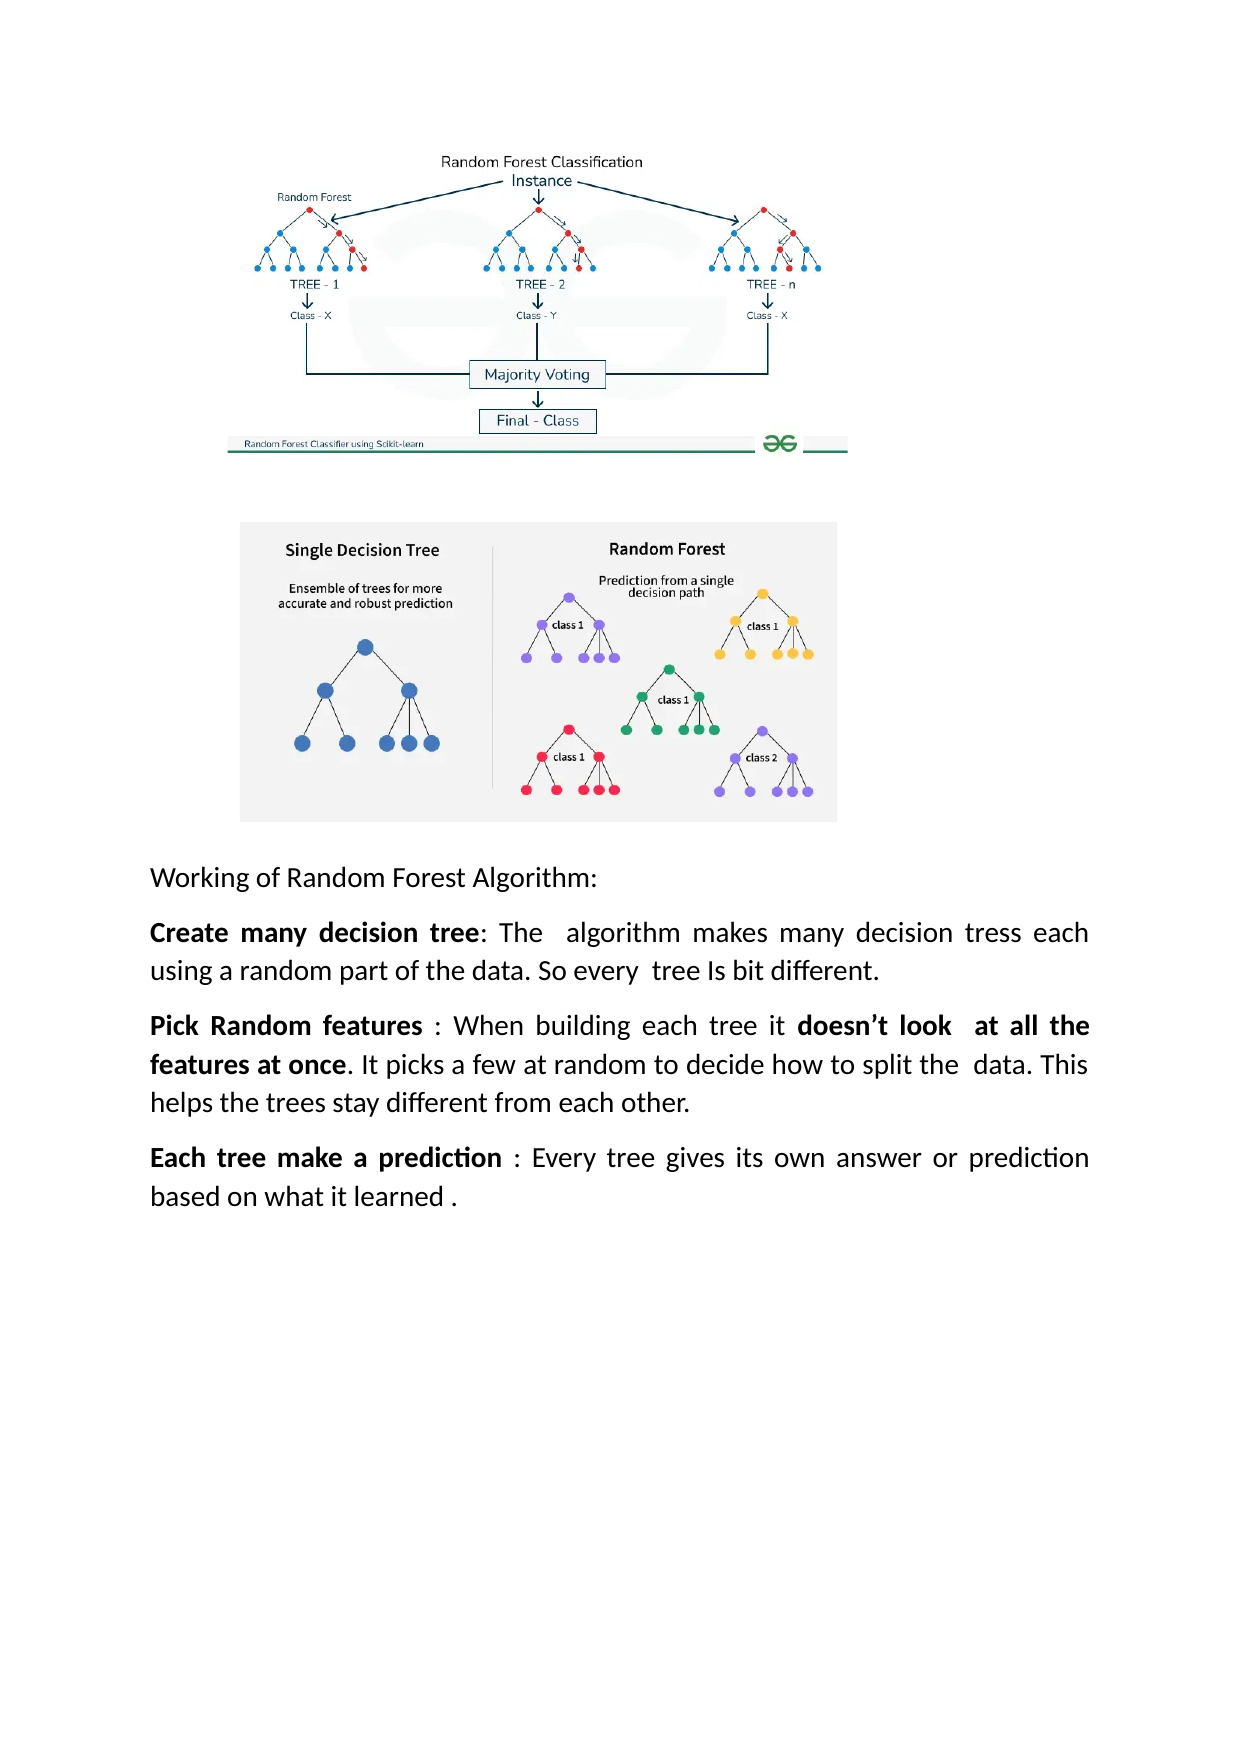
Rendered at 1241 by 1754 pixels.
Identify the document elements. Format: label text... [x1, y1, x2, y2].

text Create many decision tree: The algorithm makes many decision tress each using a random part of the data. So every tree Is bit different. [150, 914, 1090, 988]
text Each tree make a prediction : Every tree gives its own answer or prediction based on what it learned . [150, 1139, 1090, 1213]
picture [227, 150, 848, 460]
text Working of Random Forest Algorithm: [150, 859, 1090, 894]
picture [239, 522, 838, 822]
text Pick Random features : When building each tree it doesn’t look at all the features at once. It picks a few at random to decide how to split the data. This helps the trees stay different from each other. [150, 1007, 1090, 1120]
